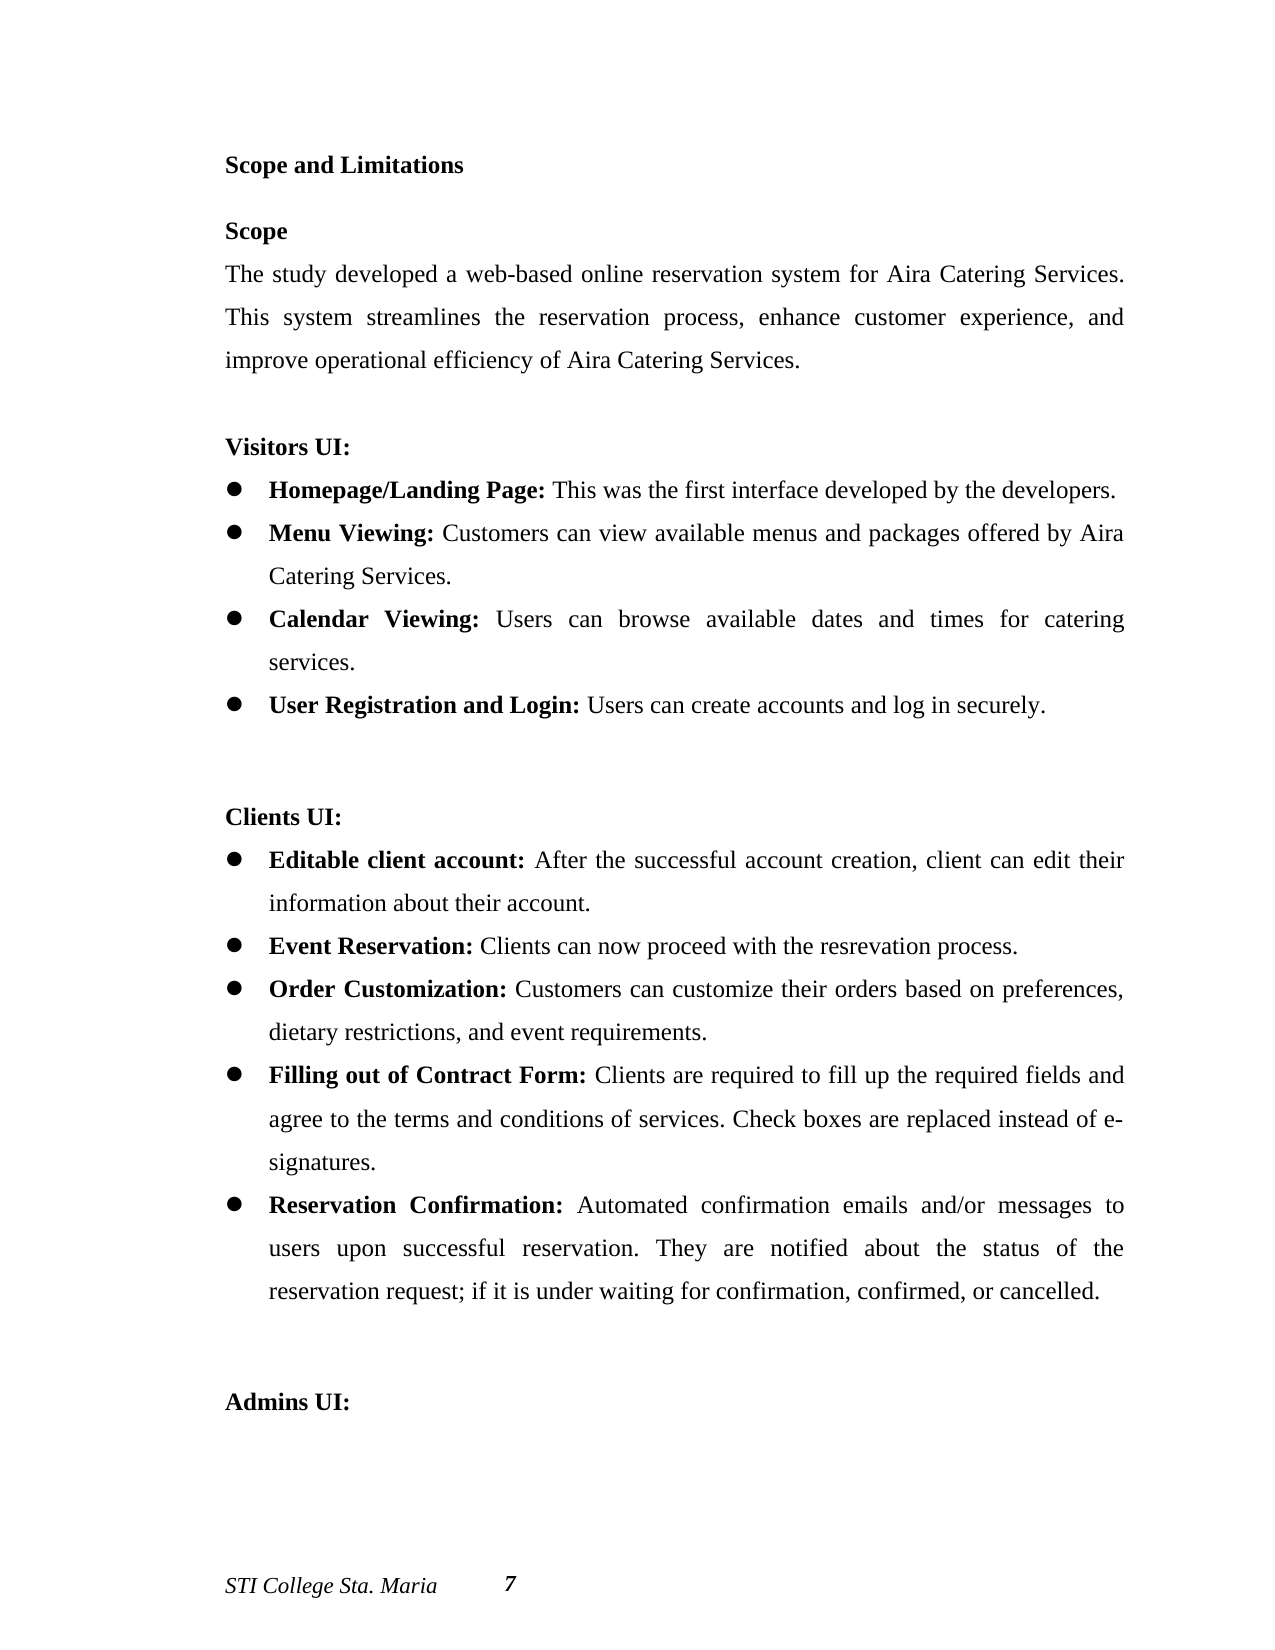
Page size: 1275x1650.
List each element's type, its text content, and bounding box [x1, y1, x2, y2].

text The study developed a web-based online reservation system for Aira Catering Services. This system streamlines the reservation process, enhance customer experience, and improve operational efficiency of Aira Catering Services. [225, 259, 1125, 374]
list Editable client account: After the successful account creation, client can edit their information about their account. [225, 845, 1125, 917]
text Visitors UI: [225, 432, 1125, 461]
list Reservation Confirmation: Automated confirmation emails and/or messages to users upon successful reservation. They are notified about the status of the reservation request; if it is under waiting for confirmation, confirmed, or cancelled. [225, 1190, 1125, 1305]
list Order Customization: Customers can customize their orders based on preferences, dietary restrictions, and event requirements. [225, 974, 1125, 1046]
text Admins UI: [225, 1387, 1125, 1416]
list Calendar Viewing: Users can browse available dates and times for catering services. [225, 604, 1125, 676]
list Filling out of Contract Form: Clients are required to fill up the required fields and agree to the terms and conditions of services. Check boxes are replaced instead of e-signatures. [225, 1061, 1125, 1176]
list Event Reservation: Clients can now proceed with the resrevation process. [225, 931, 1125, 960]
text Scope [225, 216, 1125, 245]
list Menu Viewing: Customers can view available menus and packages offered by Aira Catering Services. [225, 518, 1125, 590]
subtitle Scope and Limitations [225, 150, 1125, 179]
text Clients UI: [225, 802, 1125, 831]
list Homepage/Landing Page: This was the first interface developed by the developers. [225, 475, 1125, 504]
list User Registration and Login: Users can create accounts and log in securely. [225, 691, 1125, 719]
